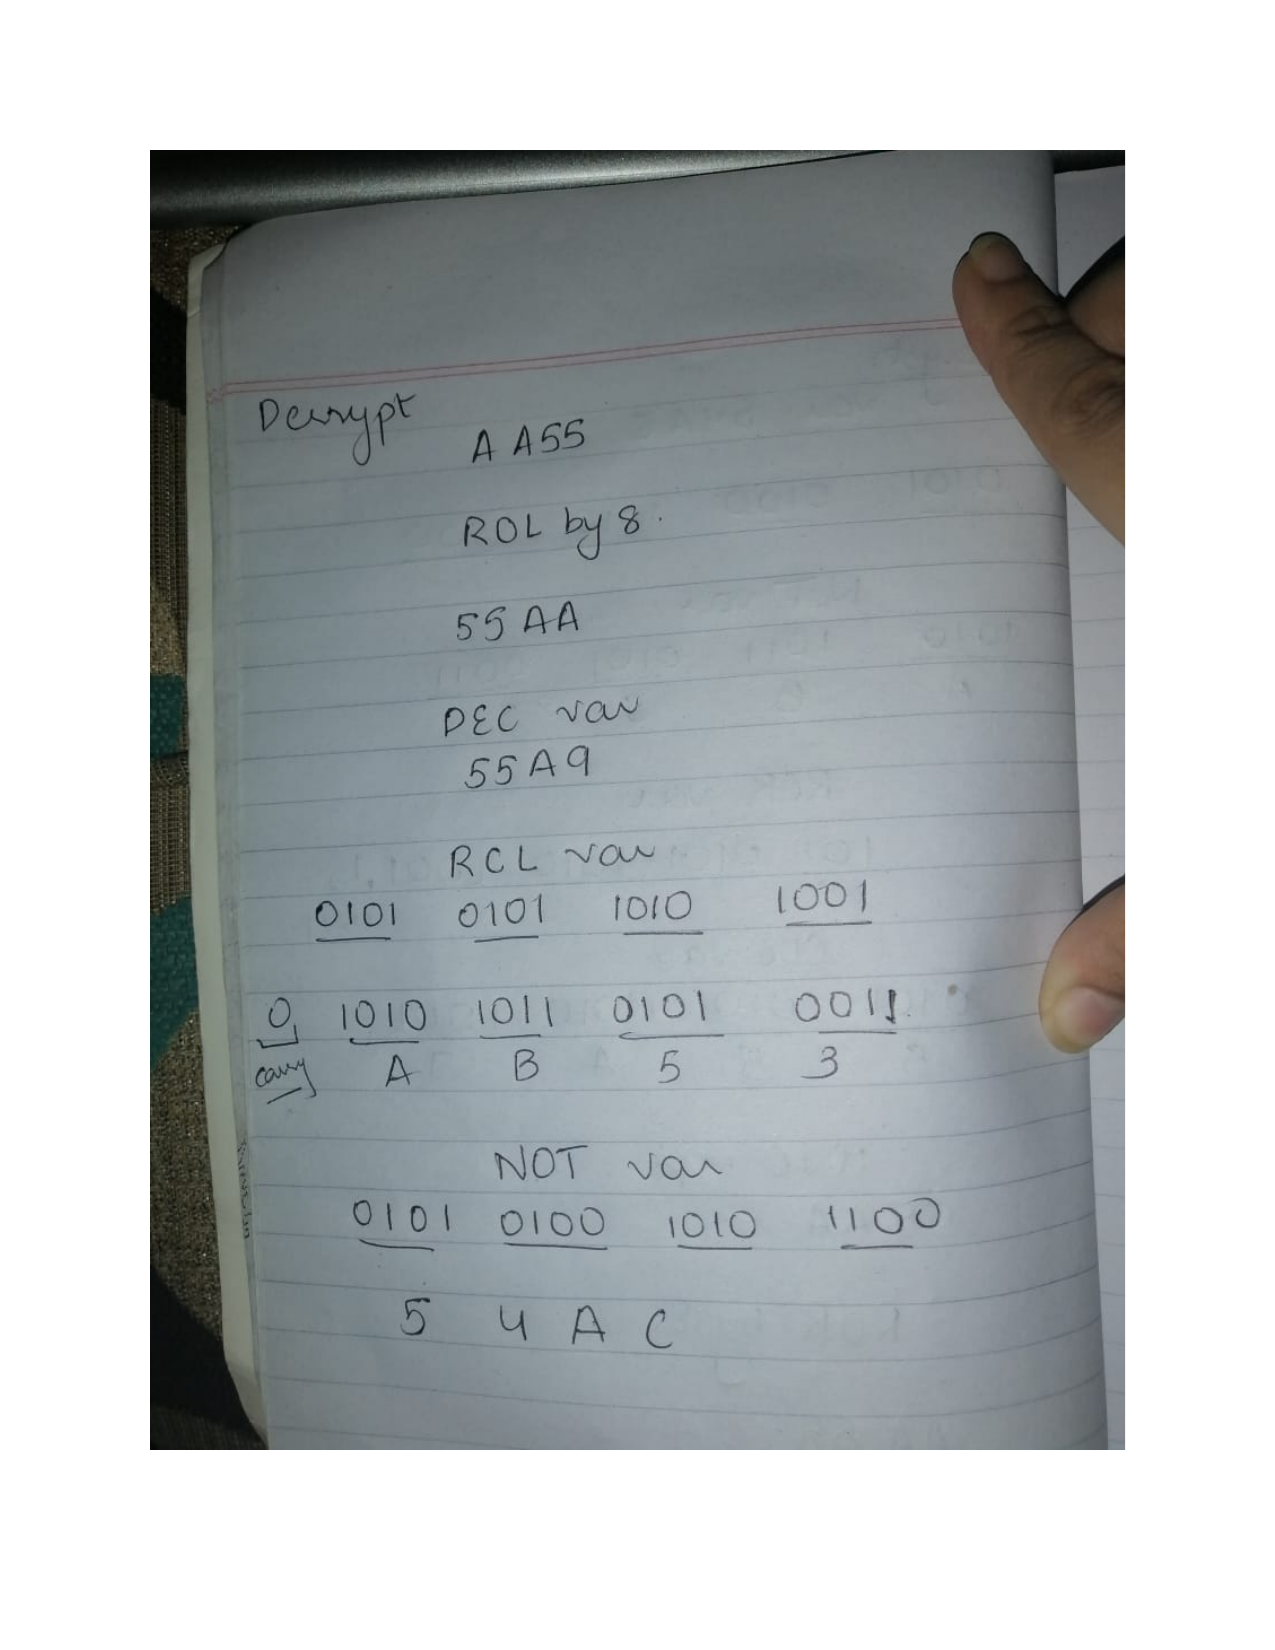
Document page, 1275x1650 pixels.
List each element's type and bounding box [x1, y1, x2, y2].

picture [150, 150, 1125, 1450]
